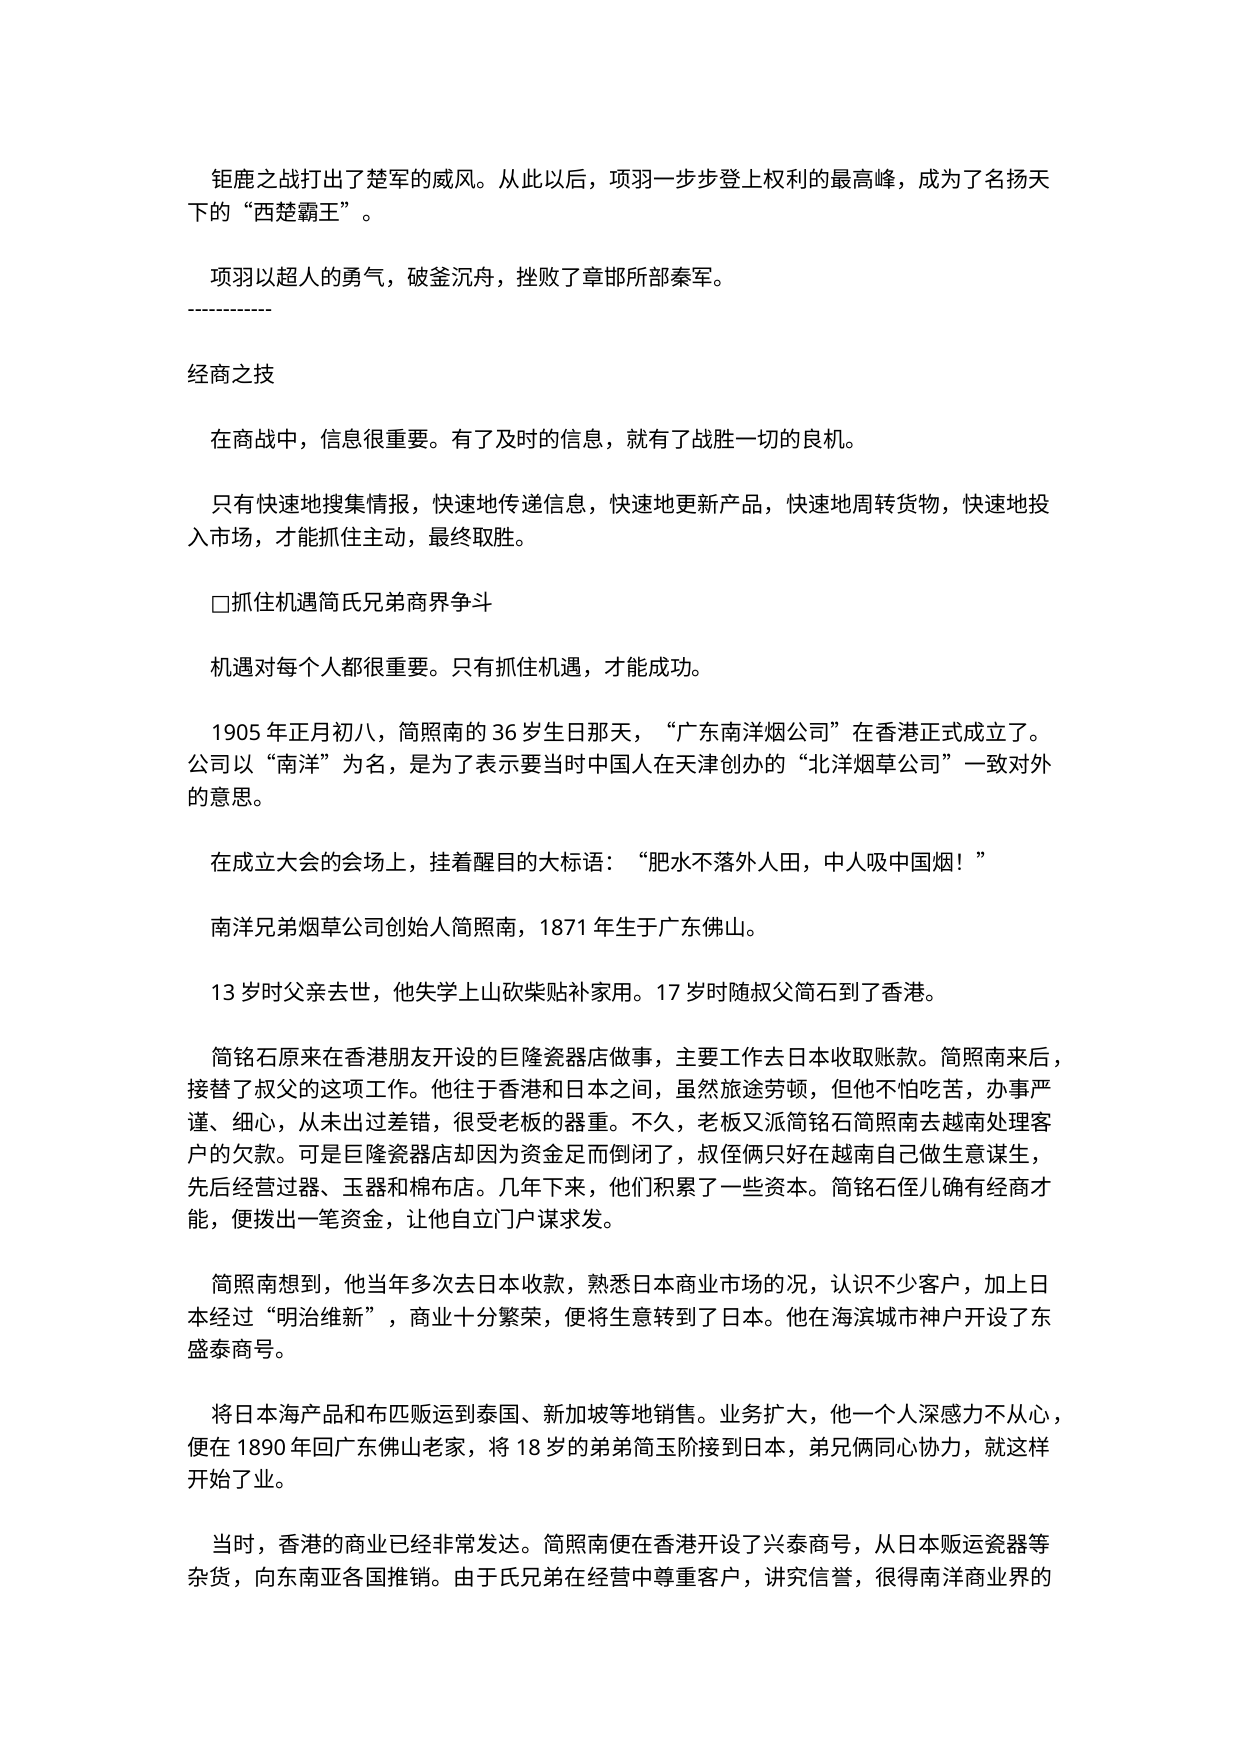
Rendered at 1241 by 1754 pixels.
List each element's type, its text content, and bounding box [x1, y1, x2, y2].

text 将日本海产品和布匹贩运到泰国、新加坡等地销售。业务扩大，他一个人深感力不从心，便在1890年回广东佛山老家，将18岁的弟弟简玉阶接到日本，弟兄俩同心协力，就这样开始了业。 [187, 1397, 1053, 1494]
text 只有快速地搜集情报，快速地传递信息，快速地更新产品，快速地周转货物，快速地投入市场，才能抓住主动，最终取胜。 [187, 487, 1053, 552]
text 在商战中，信息很重要。有了及时的信息，就有了战胜一切的良机。 [187, 422, 1053, 454]
text 机遇对每个人都很重要。只有抓住机遇，才能成功。 [187, 649, 1053, 682]
text ------------ [187, 292, 1053, 324]
text 钜鹿之战打出了楚军的威风。从此以后，项羽一步步登上权利的最高峰，成为了名扬天下的“西楚霸王”。 [187, 162, 1053, 227]
text 1905年正月初八，简照南的36岁生日那天，“广东南洋烟公司”在香港正式成立了。公司以“南洋”为名，是为了表示要当时中国人在天津创办的“北洋烟草公司”一致对外的意思。 [187, 714, 1053, 812]
text 在成立大会的会场上，挂着醒目的大标语：“肥水不落外人田，中人吸中国烟！” [187, 844, 1053, 877]
text 经商之技 [187, 357, 1053, 389]
text 简铭石原来在香港朋友开设的巨隆瓷器店做事，主要工作去日本收取账款。简照南来后，接替了叔父的这项工作。他往于香港和日本之间，虽然旅途劳顿，但他不怕吃苦，办事严谨、细心，从未出过差错，很受老板的器重。不久，老板又派简铭石简照南去越南处理客户的欠款。可是巨隆瓷器店却因为资金足而倒闭了，叔侄俩只好在越南自己做生意谋生，先后经营过器、玉器和棉布店。几年下来，他们积累了一些资本。简铭石侄儿确有经商才能，便拨出一笔资金，让他自立门户谋求发。 [187, 1039, 1053, 1234]
text 项羽以超人的勇气，破釜沉舟，挫败了章邯所部秦军。 [187, 259, 1053, 292]
text □抓住机遇简氏兄弟商界争斗 [187, 584, 1053, 617]
text 13岁时父亲去世，他失学上山砍柴贴补家用。17岁时随叔父简石到了香港。 [187, 974, 1053, 1007]
text 南洋兄弟烟草公司创始人简照南，1871年生于广东佛山。 [187, 909, 1053, 942]
text 简照南想到，他当年多次去日本收款，熟悉日本商业市场的况，认识不少客户，加上日本经过“明治维新”，商业十分繁荣，便将生意转到了日本。他在海滨城市神户开设了东盛泰商号。 [187, 1267, 1053, 1364]
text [187, 1527, 1053, 1592]
